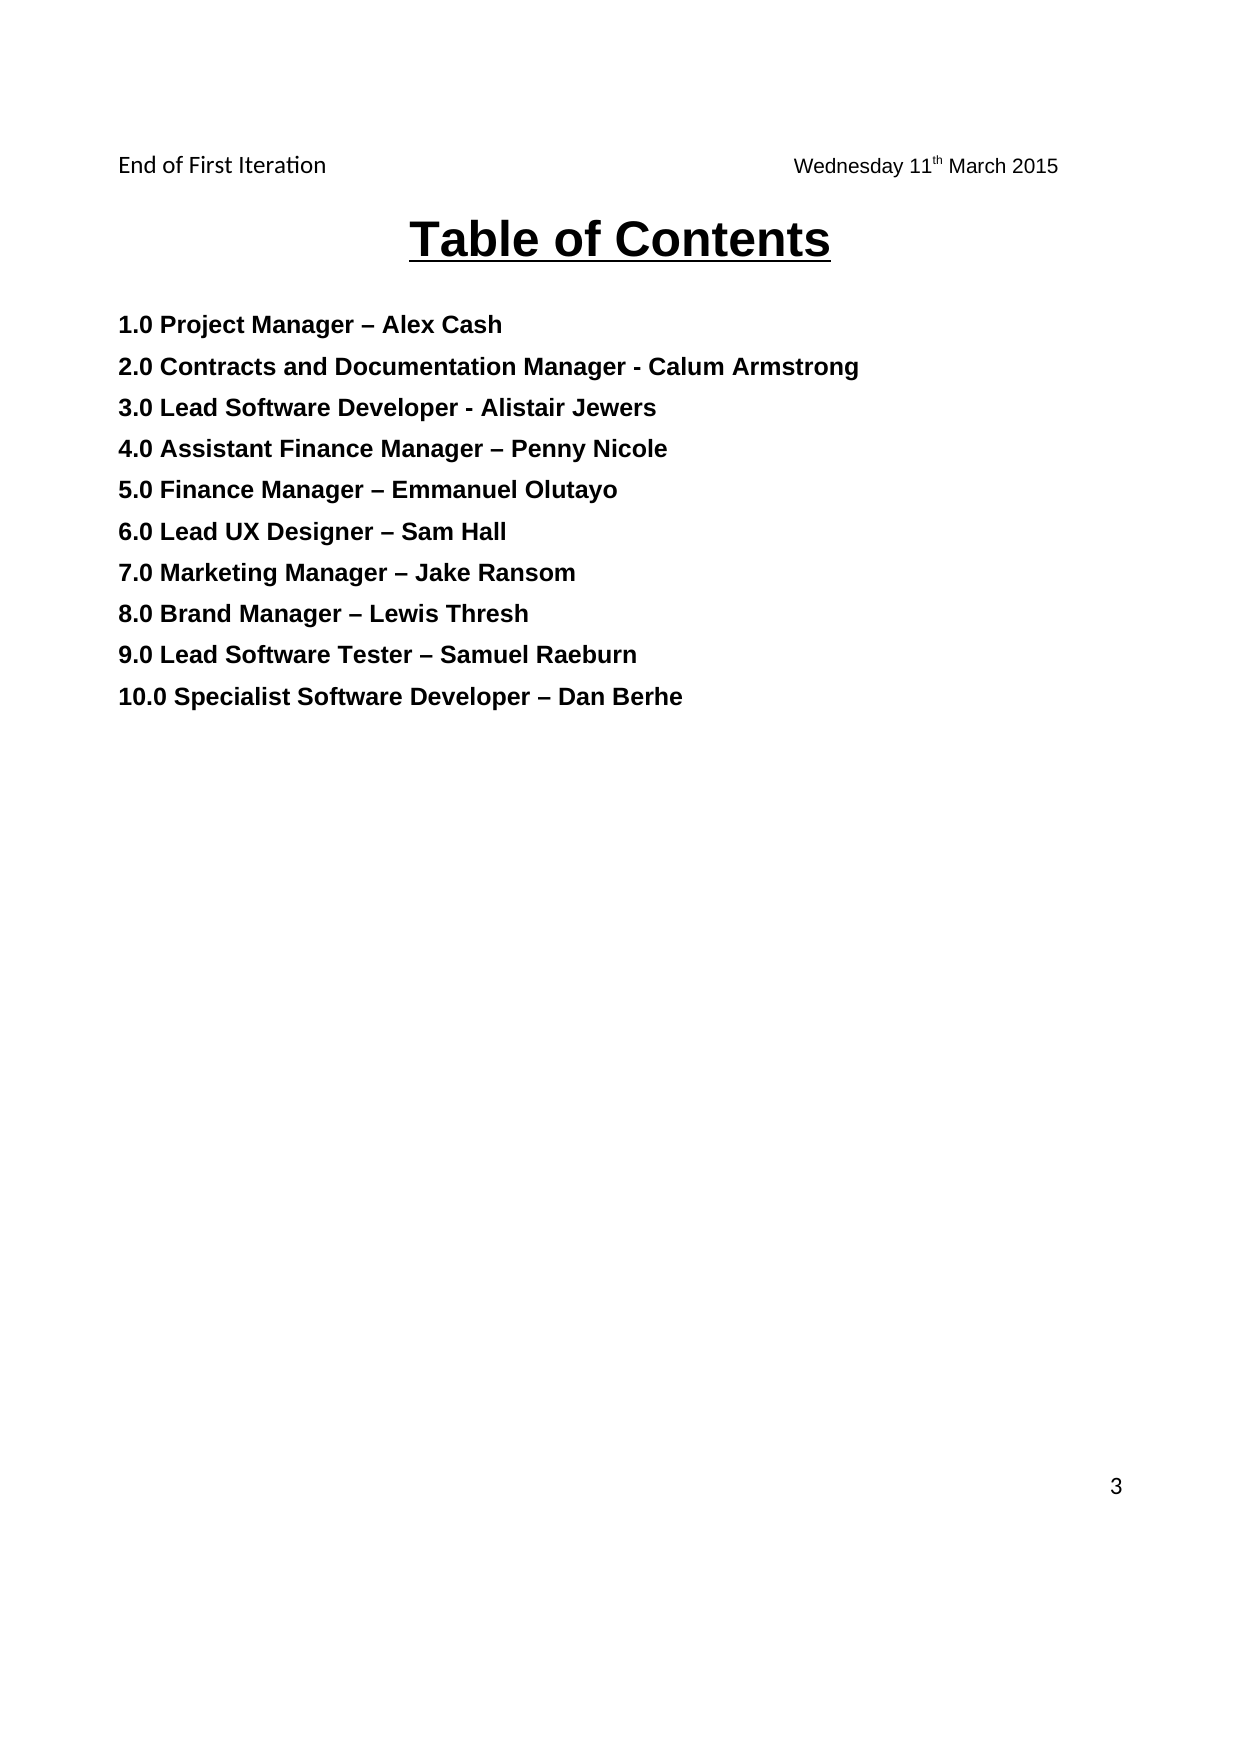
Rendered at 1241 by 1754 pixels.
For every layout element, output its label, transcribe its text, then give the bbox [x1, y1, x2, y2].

text 4.0 Assistant Finance Manager – Penny Nicole [118, 434, 1122, 463]
text 5.0 Finance Manager – Emmanuel Olutayo [118, 475, 1122, 504]
text 3.0 Lead Software Developer - Alistair Jewers [118, 393, 1122, 422]
text 10.0 Specialist Software Developer – Dan Berhe [118, 682, 1122, 710]
text 8.0 Brand Manager – Lewis Thresh [118, 599, 1122, 628]
text 9.0 Lead Software Tester – Samuel Raeburn [118, 640, 1122, 669]
text 7.0 Marketing Manager – Jake Ransom [118, 558, 1122, 587]
text Table of Contents [118, 210, 1122, 267]
text 2.0 Contracts and Documentation Manager - Calum Armstrong [118, 352, 1122, 380]
text 6.0 Lead UX Designer – Sam Hall [118, 517, 1122, 545]
text 1.0 Project Manager – Alex Cash [118, 310, 1122, 339]
